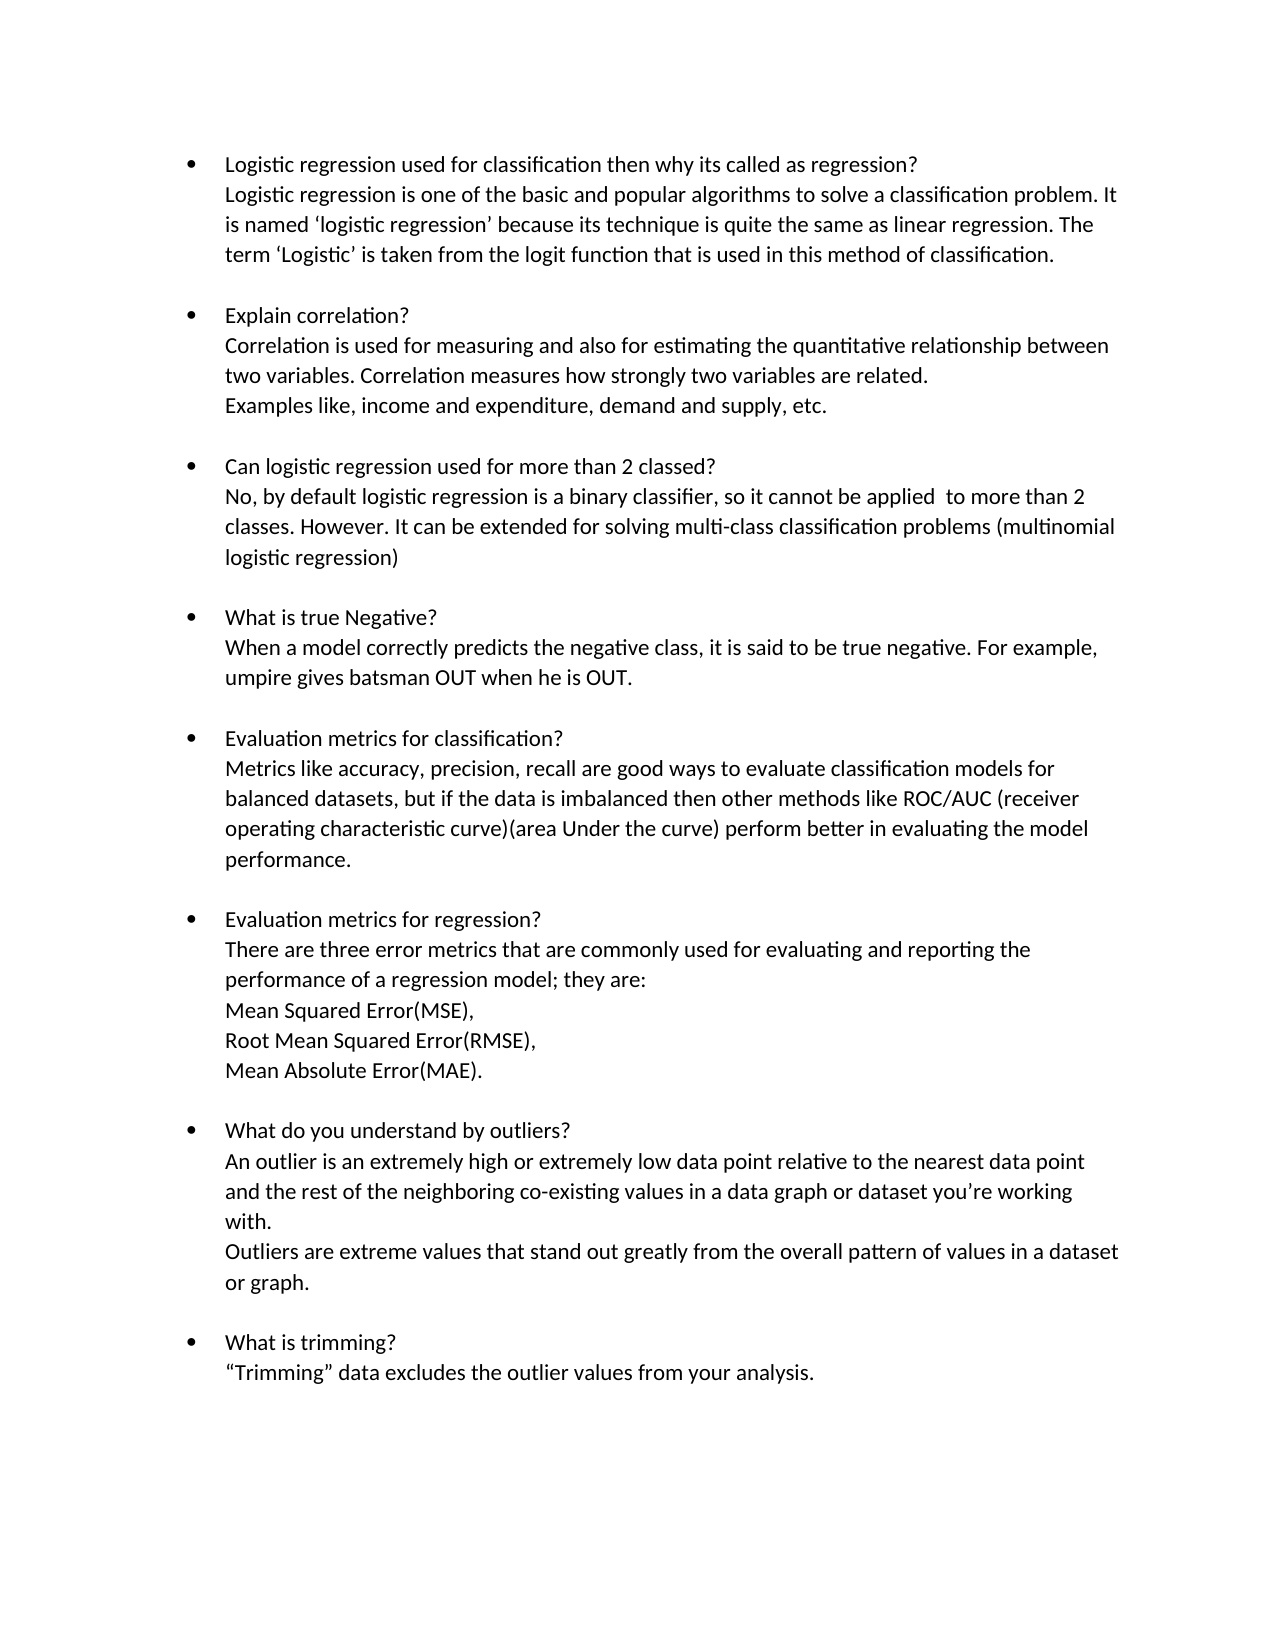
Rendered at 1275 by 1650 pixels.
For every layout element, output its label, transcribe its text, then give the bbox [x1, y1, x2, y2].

list What is true Negative? [187, 603, 1125, 631]
list What is trimming? [187, 1328, 1125, 1356]
list Logistic regression used for classification then why its called as regression? [187, 150, 1125, 178]
list There are three error metrics that are commonly used for evaluating and reporting the performance of a regression model; they are: [225, 935, 1125, 994]
list Evaluation metrics for regression? [187, 905, 1125, 933]
list Mean Squared Error(MSE), [225, 996, 1125, 1024]
list “Trimming” data excludes the outlier values from your analysis. [225, 1358, 1125, 1386]
list What do you understand by outliers? [187, 1117, 1125, 1145]
list Logistic regression is one of the basic and popular algorithms to solve a classification problem. It is named ‘logistic regression’ because its technique is quite the same as linear regression. The term ‘Logistic’ is taken from the logit function that is used in this method of classification. [225, 180, 1125, 269]
list Explain correlation? [187, 301, 1125, 329]
list Examples like, income and expenditure, demand and supply, etc. [225, 392, 1125, 420]
list Can logistic regression used for more than 2 classed? [187, 452, 1125, 480]
list Root Mean Squared Error(RMSE), [225, 1026, 1125, 1054]
list Evaluation metrics for classification? [187, 724, 1125, 752]
list Metrics like accuracy, precision, recall are good ways to evaluate classification models for balanced datasets, but if the data is imbalanced then other methods like ROC/AUC (receiver operating characteristic curve)(area Under the curve) perform better in evaluating the model performance. [225, 754, 1125, 873]
list Correlation is used for measuring and also for estimating the quantitative relationship between two variables. Correlation measures how strongly two variables are related. [225, 331, 1125, 389]
list Mean Absolute Error(MAE). [225, 1056, 1125, 1084]
list When a model correctly predicts the negative class, it is said to be true negative. For example, umpire gives batsman OUT when he is OUT. [225, 633, 1125, 692]
list An outlier is an extremely high or extremely low data point relative to the nearest data point and the rest of the neighboring co-existing values in a data graph or dataset you’re working with. [225, 1147, 1125, 1235]
list No, by default logistic regression is a binary classifier, so it cannot be applied to more than 2 classes. However. It can be extended for solving multi-class classification problems (multinomial logistic regression) [225, 482, 1125, 571]
list Outliers are extreme values that stand out greatly from the overall pattern of values in a dataset or graph. [225, 1237, 1125, 1296]
